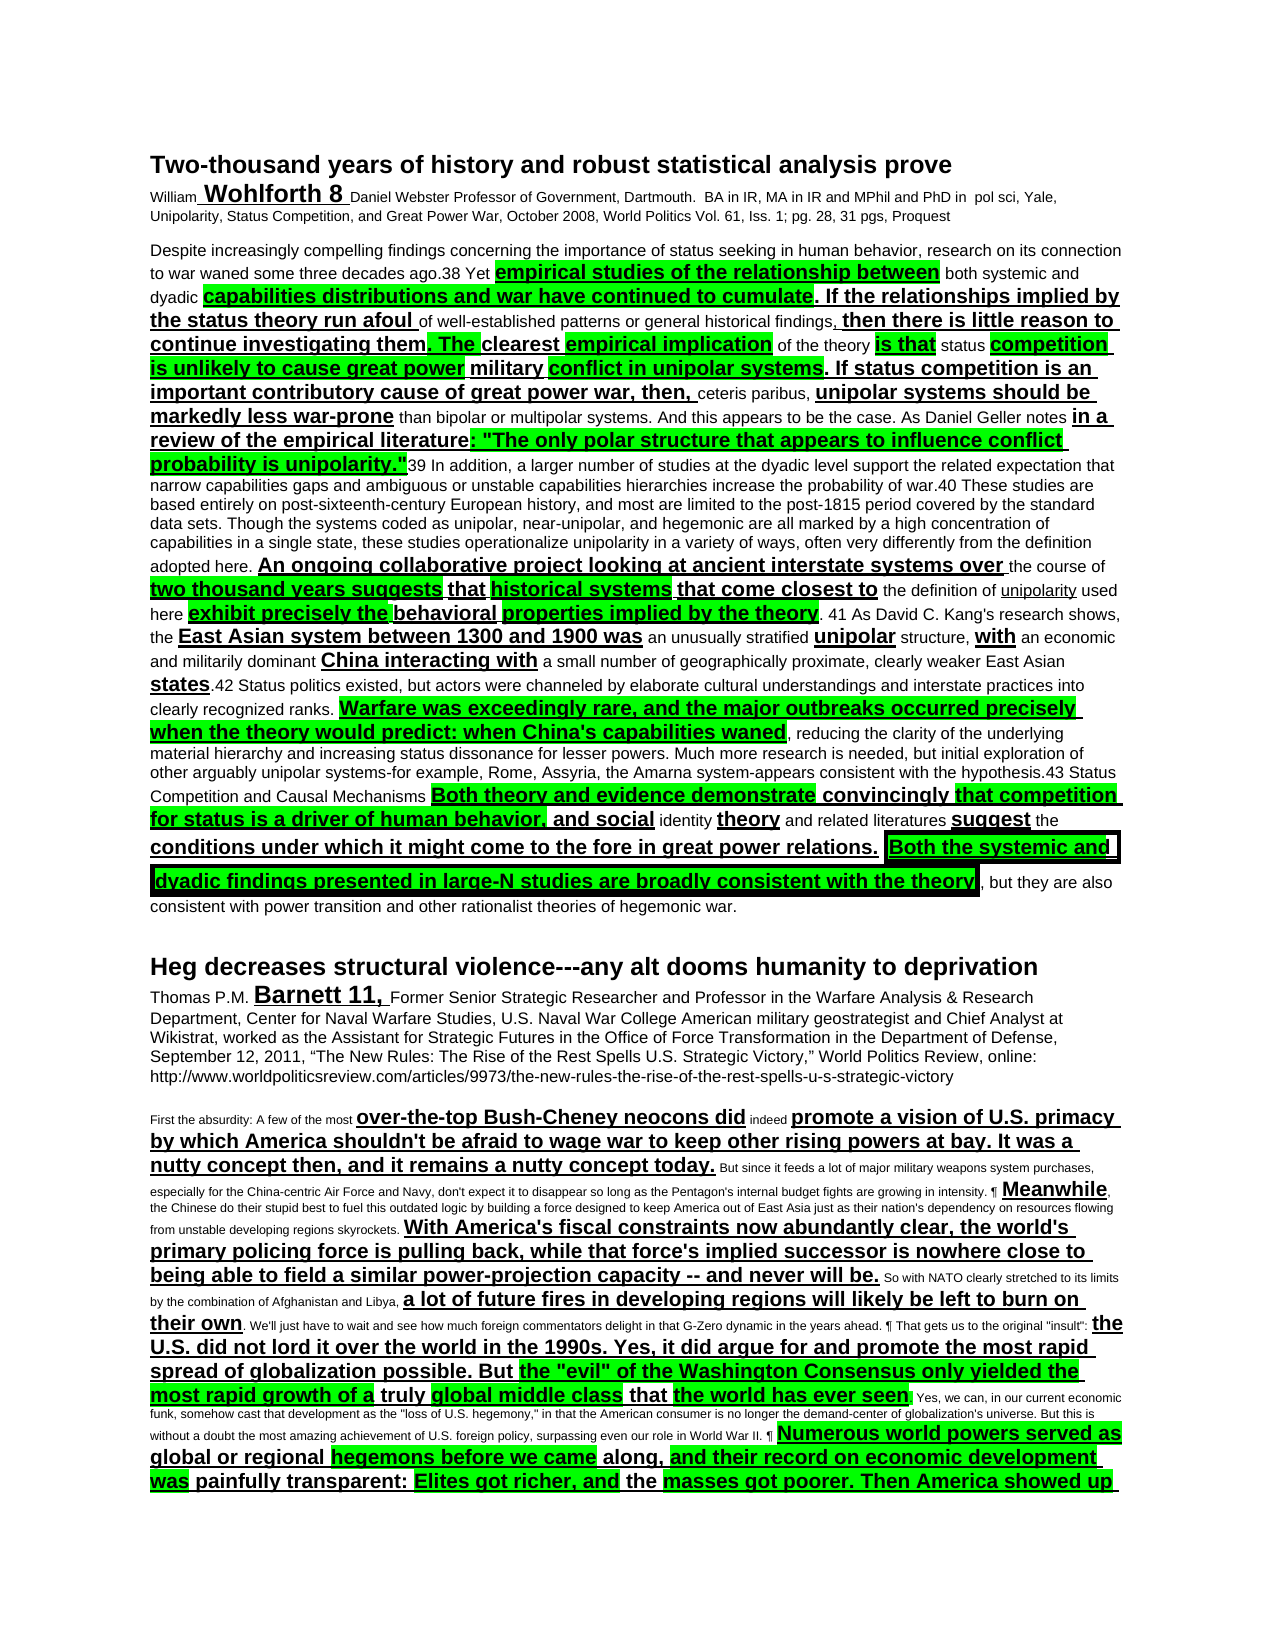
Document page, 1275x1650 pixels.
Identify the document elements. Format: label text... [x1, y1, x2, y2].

text Two-thousand years of history and robust statistical analysis prove [150, 150, 1125, 179]
text William Wohlforth 8 Daniel Webster Professor of Government, Dartmouth. BA in IR, MA in IR and MPhil and PhD in pol sci, Yale, Unipolarity, Status Competition, and Great Power War, October 2008, World Politics Vol. 61, Iss. 1; pg. 28, 31 pgs, Proquest [150, 179, 1125, 224]
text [150, 1105, 1125, 1493]
text Heg decreases structural violence---any alt dooms humanity to deprivation [150, 951, 1125, 980]
text Thomas P.M. Barnett 11, Former Senior Strategic Researcher and Professor in the Warfare Analysis & Research Department, Center for Naval Warfare Studies, U.S. Naval War College American military geostrategist and Chief Analyst at Wikistrat, worked as the Assistant for Strategic Futures in the Office of Force Transformation in the Department of Defense, September 12, 2011, “The New Rules: The Rise of the Rest Spells U.S. Strategic Victory,” World Politics Review, online: http://www.worldpoliticsreview.com/articles/9973/the-new-rules-the-rise-of-the-rest-spells-u-s-strategic-victory [150, 980, 1125, 1086]
text Despite increasingly compelling findings concerning the importance of status seeking in human behavior, research on its connection to war waned some three decades ago.38 Yet empirical studies of the relationship between both systemic and dyadic capabilities distributions and war have continued to cumulate. If the relationships implied by the status theory run afoul of well-established patterns or general historical findings, then there is little reason to continue investigating them. The clearest empirical implication of the theory is that status competition is unlikely to cause great power military conflict in unipolar systems. If status competition is an important contributory cause of great power war, then, ceteris paribus, unipolar systems should be markedly less war-prone than bipolar or multipolar systems. And this appears to be the case. As Daniel Geller notes in a review of the empirical literature: "The only polar structure that appears to influence conflict probability is unipolarity."39 In addition, a larger number of studies at the dyadic level support the related expectation that narrow capabilities gaps and ambiguous or unstable capabilities hierarchies increase the probability of war.40 These studies are based entirely on post-sixteenth-century European history, and most are limited to the post-1815 period covered by the standard data sets. Though the systems coded as unipolar, near-unipolar, and hegemonic are all marked by a high concentration of capabilities in a single state, these studies operationalize unipolarity in a variety of ways, often very differently from the definition adopted here. An ongoing collaborative project looking at ancient interstate systems over the course of two thousand years suggests that historical systems that come closest to the definition of unipolarity used here exhibit precisely the behavioral properties implied by the theory. 41 As David C. Kang's research shows, the East Asian system between 1300 and 1900 was an unusually stratified unipolar structure, with an economic and militarily dominant China interacting with a small number of geographically proximate, clearly weaker East Asian states.42 Status politics existed, but actors were channeled by elaborate cultural understandings and interstate practices into clearly recognized ranks. Warfare was exceedingly rare, and the major outbreaks occurred precisely when the theory would predict: when China's capabilities waned, reducing the clarity of the underlying material hierarchy and increasing status dissonance for lesser powers. Much more research is needed, but initial exploration of other arguably unipolar systems-for example, Rome, Assyria, the Amarna system-appears consistent with the hypothesis.43 Status Competition and Causal Mechanisms Both theory and evidence demonstrate convincingly that competition for status is a driver of human behavior, and social identity theory and related literatures suggest the conditions under which it might come to the fore in great power relations. Both the systemic and dyadic findings presented in large-N studies are broadly consistent with the theory, but they are also consistent with power transition and other rationalist theories of hegemonic war. [150, 241, 1125, 916]
